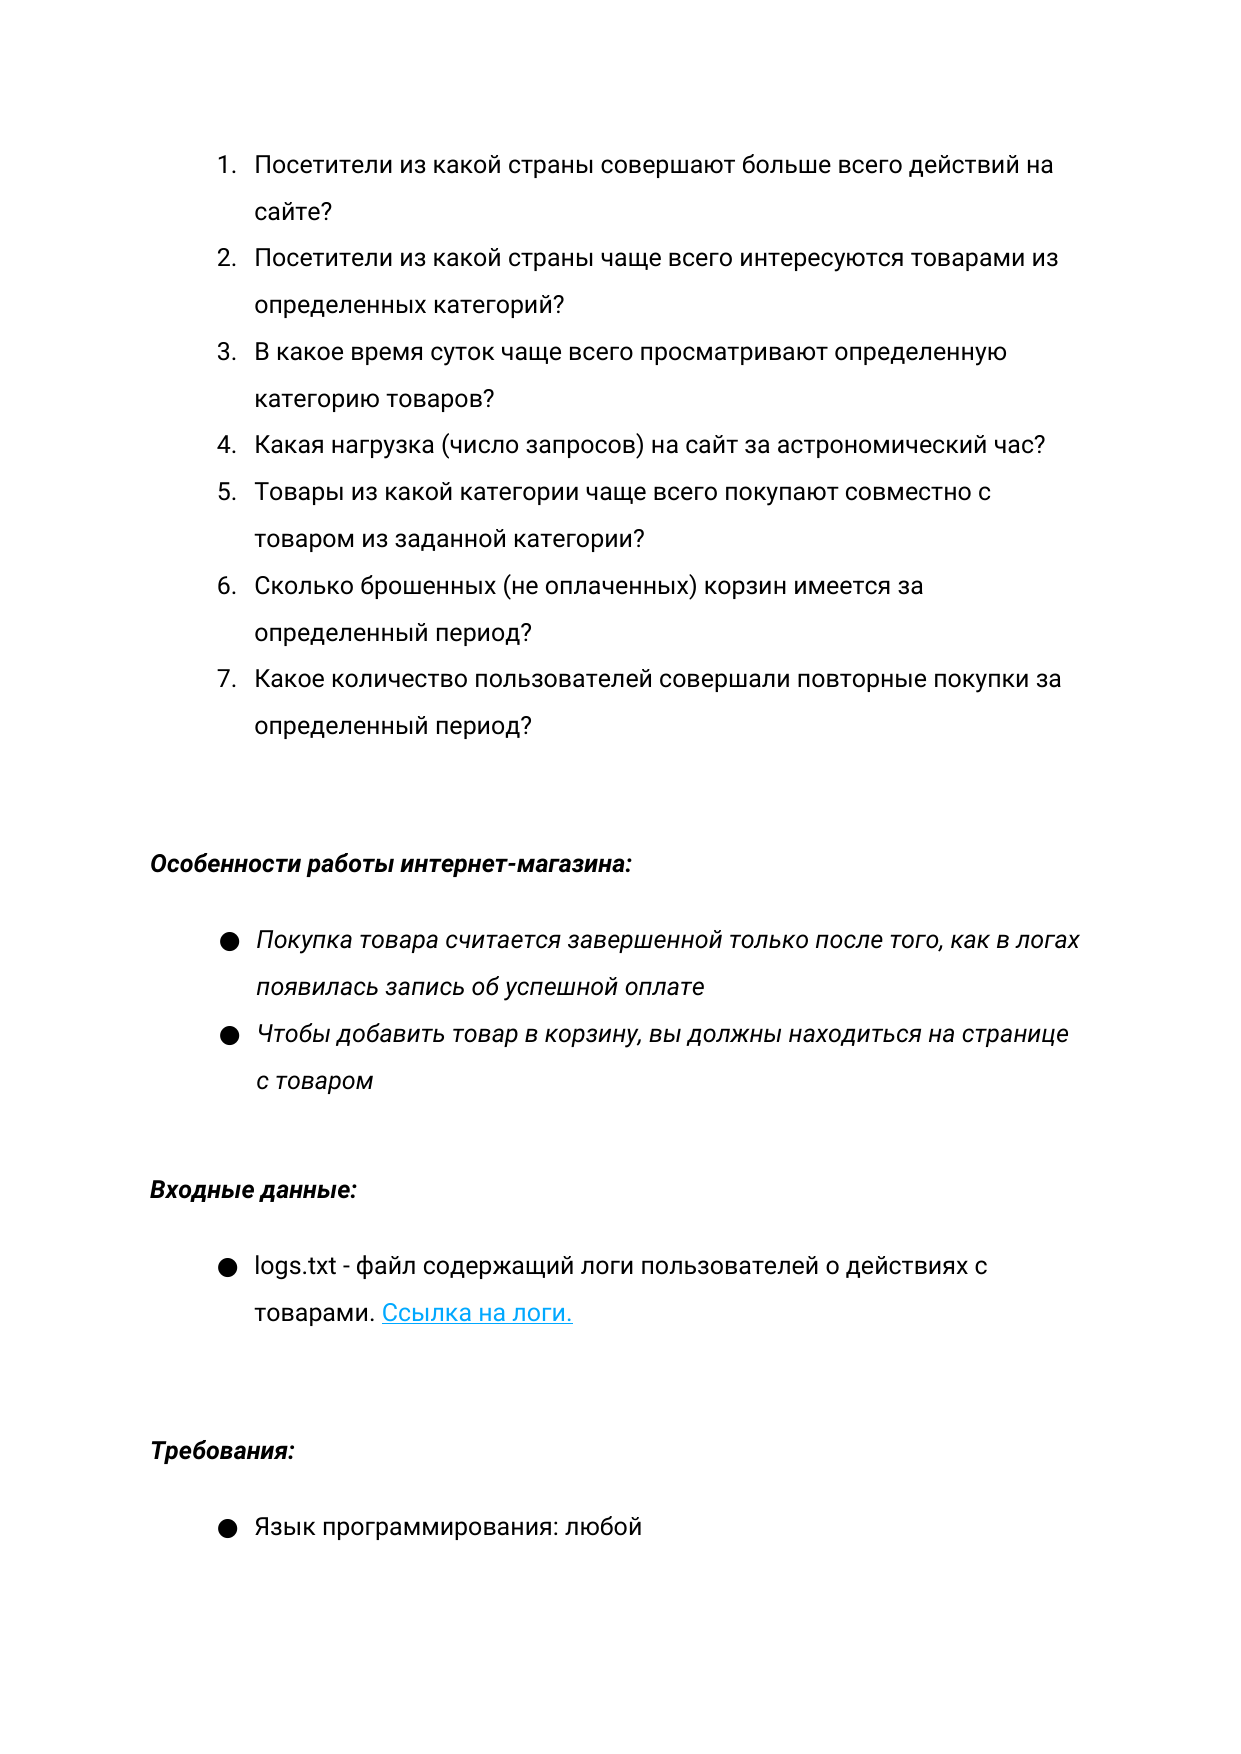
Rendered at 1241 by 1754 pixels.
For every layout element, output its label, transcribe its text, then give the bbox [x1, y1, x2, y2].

text Особенности работы интернет-магазина: [150, 850, 1090, 879]
list Язык программирования: любой [217, 1512, 1090, 1542]
list Сколько брошенных (не оплаченных) корзин имеется за определенный период? [217, 571, 1090, 647]
list Товары из какой категории чаще всего покупают совместно с товаром из заданной категории? [217, 477, 1090, 553]
list Покупка товара считается завершенной только после того, как в логах появилась запись об успешной оплате [219, 926, 1090, 1002]
list Посетители из какой страны чаще всего интересуются товарами из определенных категорий? [217, 243, 1090, 319]
list Какая нагрузка (число запросов) на сайт за астрономический час? [217, 431, 1090, 460]
list В какое время суток чаще всего просматривают определенную категорию товаров? [217, 337, 1090, 413]
list Посетители из какой страны совершают больше всего действий на сайте? [217, 150, 1090, 226]
text Требования: [150, 1436, 1090, 1466]
list Чтобы добавить товар в корзину, вы должны находиться на странице с товаром [219, 1019, 1090, 1095]
list Какое количество пользователей совершали повторные покупки за определенный период? [217, 664, 1090, 741]
text Входные данные: [150, 1175, 1090, 1204]
list logs.txt - файл содержащий логи пользователей о действиях с товарами. Ссылка на логи. [217, 1251, 1090, 1327]
